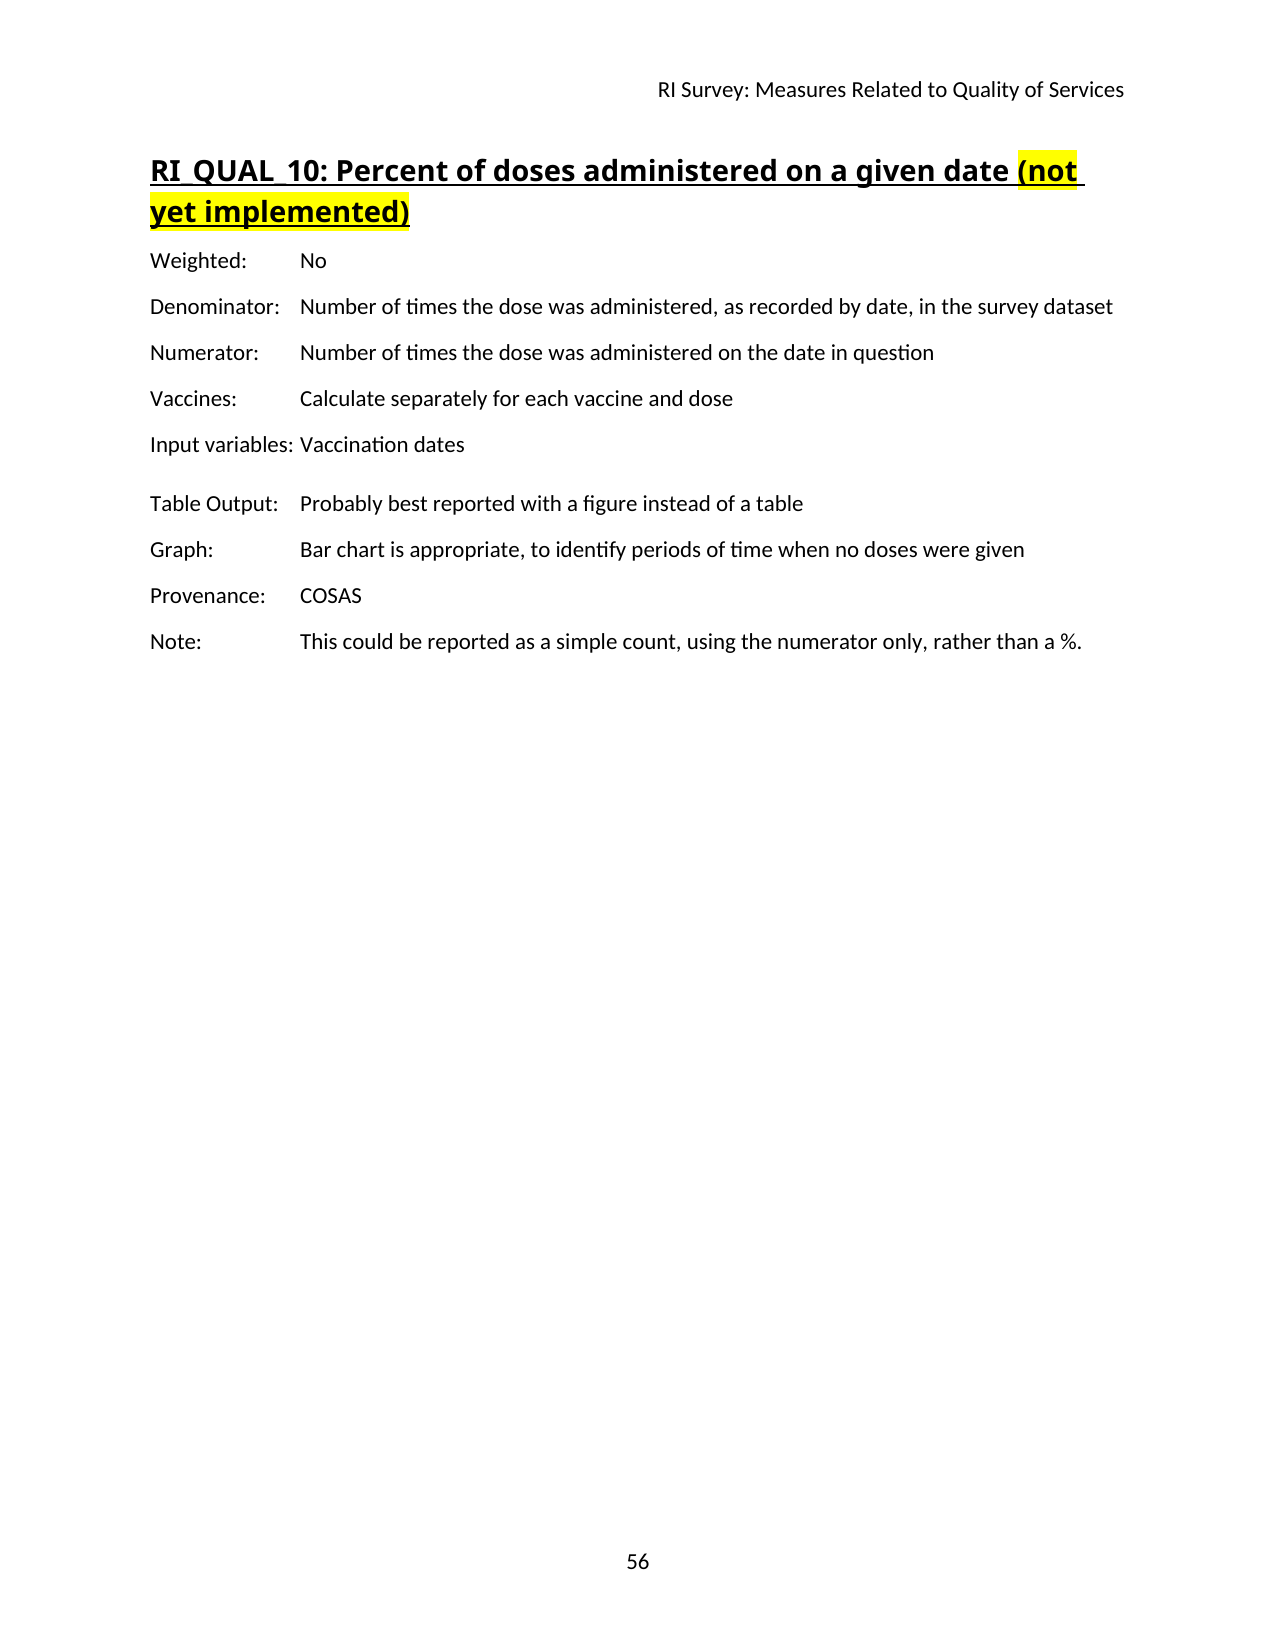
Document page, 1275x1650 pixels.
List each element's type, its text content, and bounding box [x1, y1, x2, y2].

subtitle RI_QUAL_10: Percent of doses administered on a given date (not yet implemented) [150, 150, 1125, 231]
text Weighted: No [150, 246, 1125, 274]
text Vaccines: Calculate separately for each vaccine and dose [150, 384, 1125, 412]
text Table Output: Probably best reported with a figure instead of a table [150, 489, 1125, 517]
text Note: This could be reported as a simple count, using the numerator only, rather than a %. [150, 627, 1125, 655]
text Numerator: Number of times the dose was administered on the date in question [150, 338, 1125, 366]
text Denominator: Number of times the dose was administered, as recorded by date, in the survey dataset [150, 292, 1125, 320]
text Provenance: COSAS [150, 581, 1125, 609]
text Graph: Bar chart is appropriate, to identify periods of time when no doses were given [150, 535, 1125, 563]
text Input variables: Vaccination dates [150, 430, 1125, 458]
